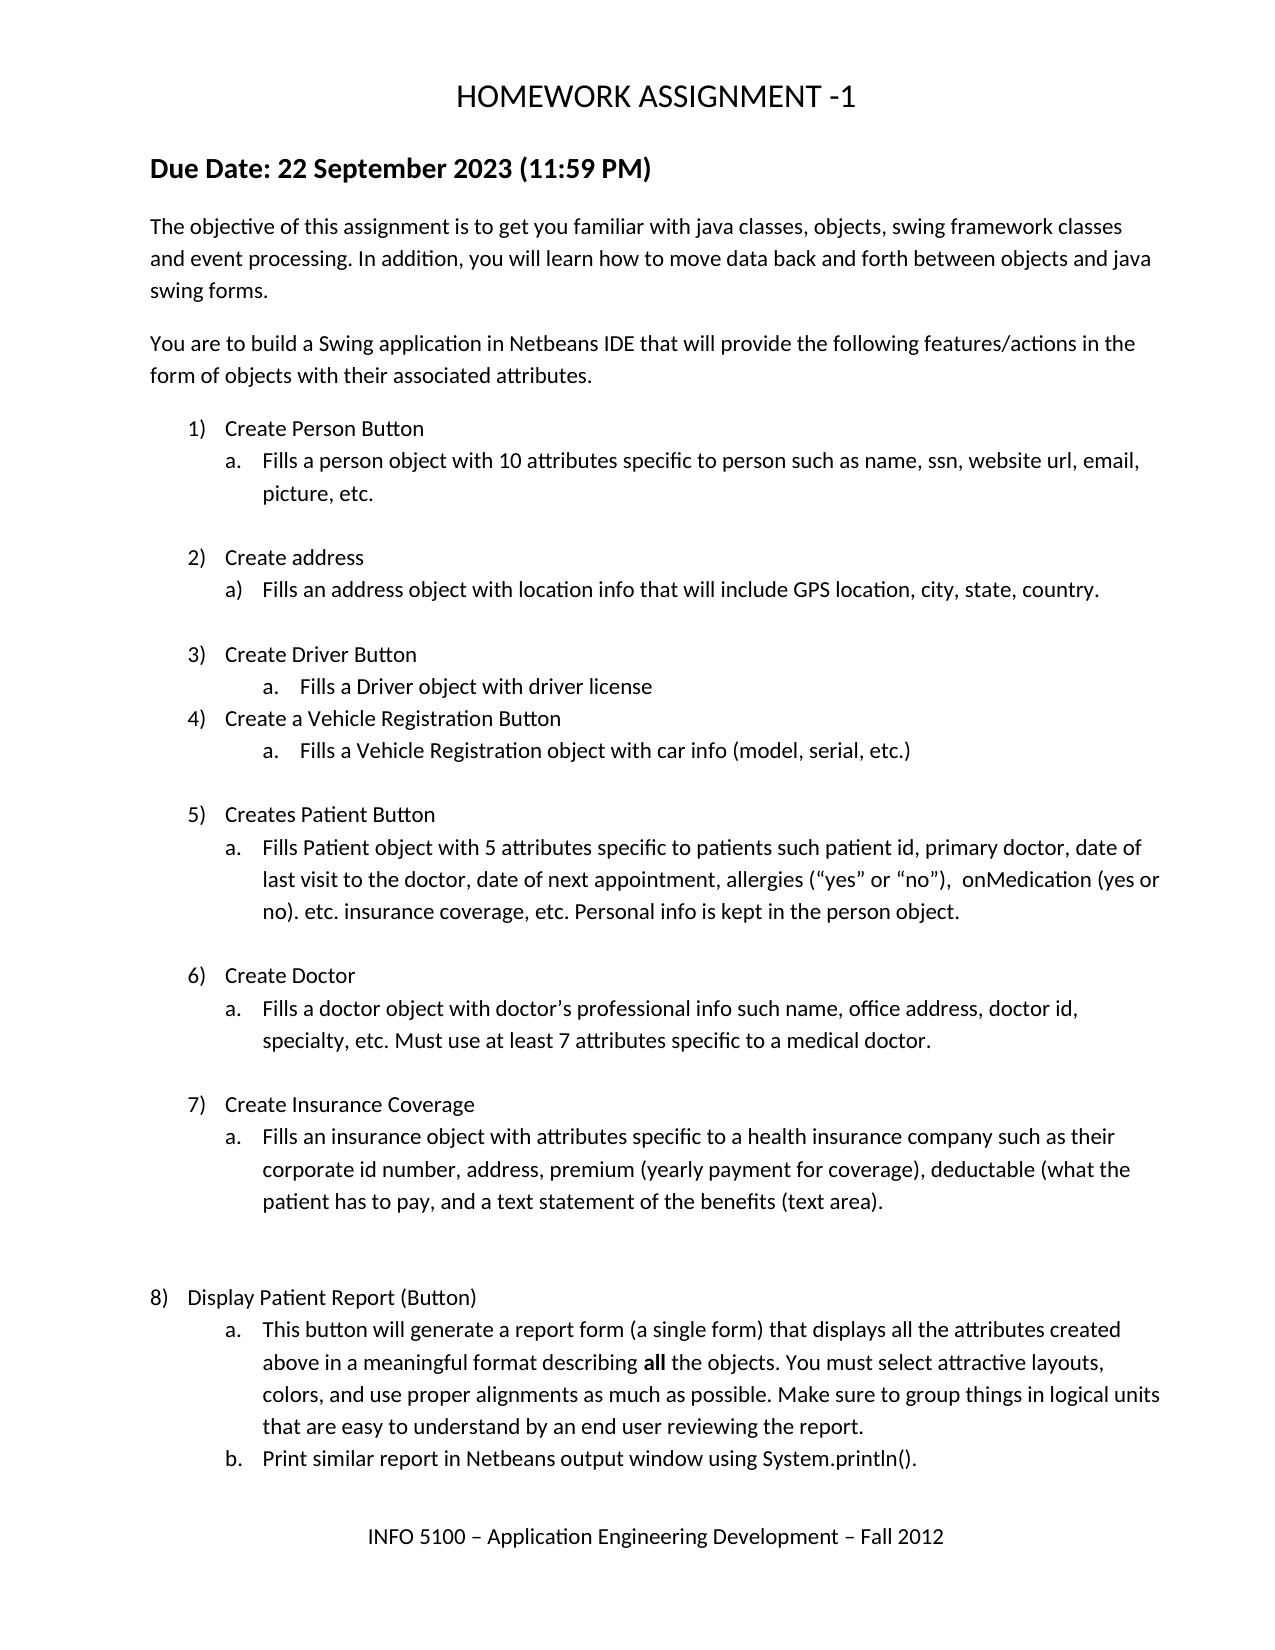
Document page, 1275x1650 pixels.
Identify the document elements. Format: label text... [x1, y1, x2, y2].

list Fills a Vehicle Registration object with car info (model, serial, etc.) [262, 736, 1162, 764]
list Fills an address object with location info that will include GPS location, city, state, country. [225, 575, 1162, 603]
list Fills a person object with 10 attributes specific to person such as name, ssn, website url, email, picture, etc. [225, 447, 1162, 507]
list Fills a Driver object with driver license [262, 672, 1162, 700]
list Fills a doctor object with doctor’s professional info such name, office address, doctor id, specialty, etc. Must use at least 7 attributes specific to a medical doctor. [225, 994, 1162, 1054]
text You are to build a Swing application in Netbeans IDE that will provide the following features/actions in the form of objects with their associated attributes. [150, 329, 1162, 389]
list This button will generate a report form (a single form) that displays all the attributes created above in a meaningful format describing all the objects. You must select attractive layouts, colors, and use proper alignments as much as possible. Make sure to group things in logical units that are easy to understand by an end user reviewing the report. [225, 1316, 1162, 1440]
text Due Date: 22 September 2023 (11:59 PM) [150, 150, 1162, 186]
list Create Person Button [187, 414, 1162, 442]
list Fills Patient object with 5 attributes specific to patients such patient id, primary doctor, date of last visit to the doctor, date of next appointment, allergies (“yes” or “no”), onMedication (yes or no). etc. insurance coverage, etc. Personal info is kept in the person object. [225, 833, 1162, 925]
list Create Driver Button [187, 640, 1162, 668]
list Create Insurance Coverage [187, 1090, 1162, 1118]
list Create a Vehicle Registration Button [187, 704, 1162, 732]
text The objective of this assignment is to get you familiar with java classes, objects, swing framework classes and event processing. In addition, you will learn how to move data back and forth between objects and java swing forms. [150, 212, 1162, 304]
list Create address [187, 543, 1162, 571]
list Create Doctor [187, 962, 1162, 989]
list Fills an insurance object with attributes specific to a health insurance company such as their corporate id number, address, premium (yearly payment for coverage), deductable (what the patient has to pay, and a text statement of the benefits (text area). [225, 1122, 1162, 1215]
list Print similar report in Netbeans output window using System.println(). [225, 1444, 1162, 1472]
list Creates Patient Button [187, 801, 1162, 829]
list Display Patient Report (Button) [150, 1283, 1162, 1311]
